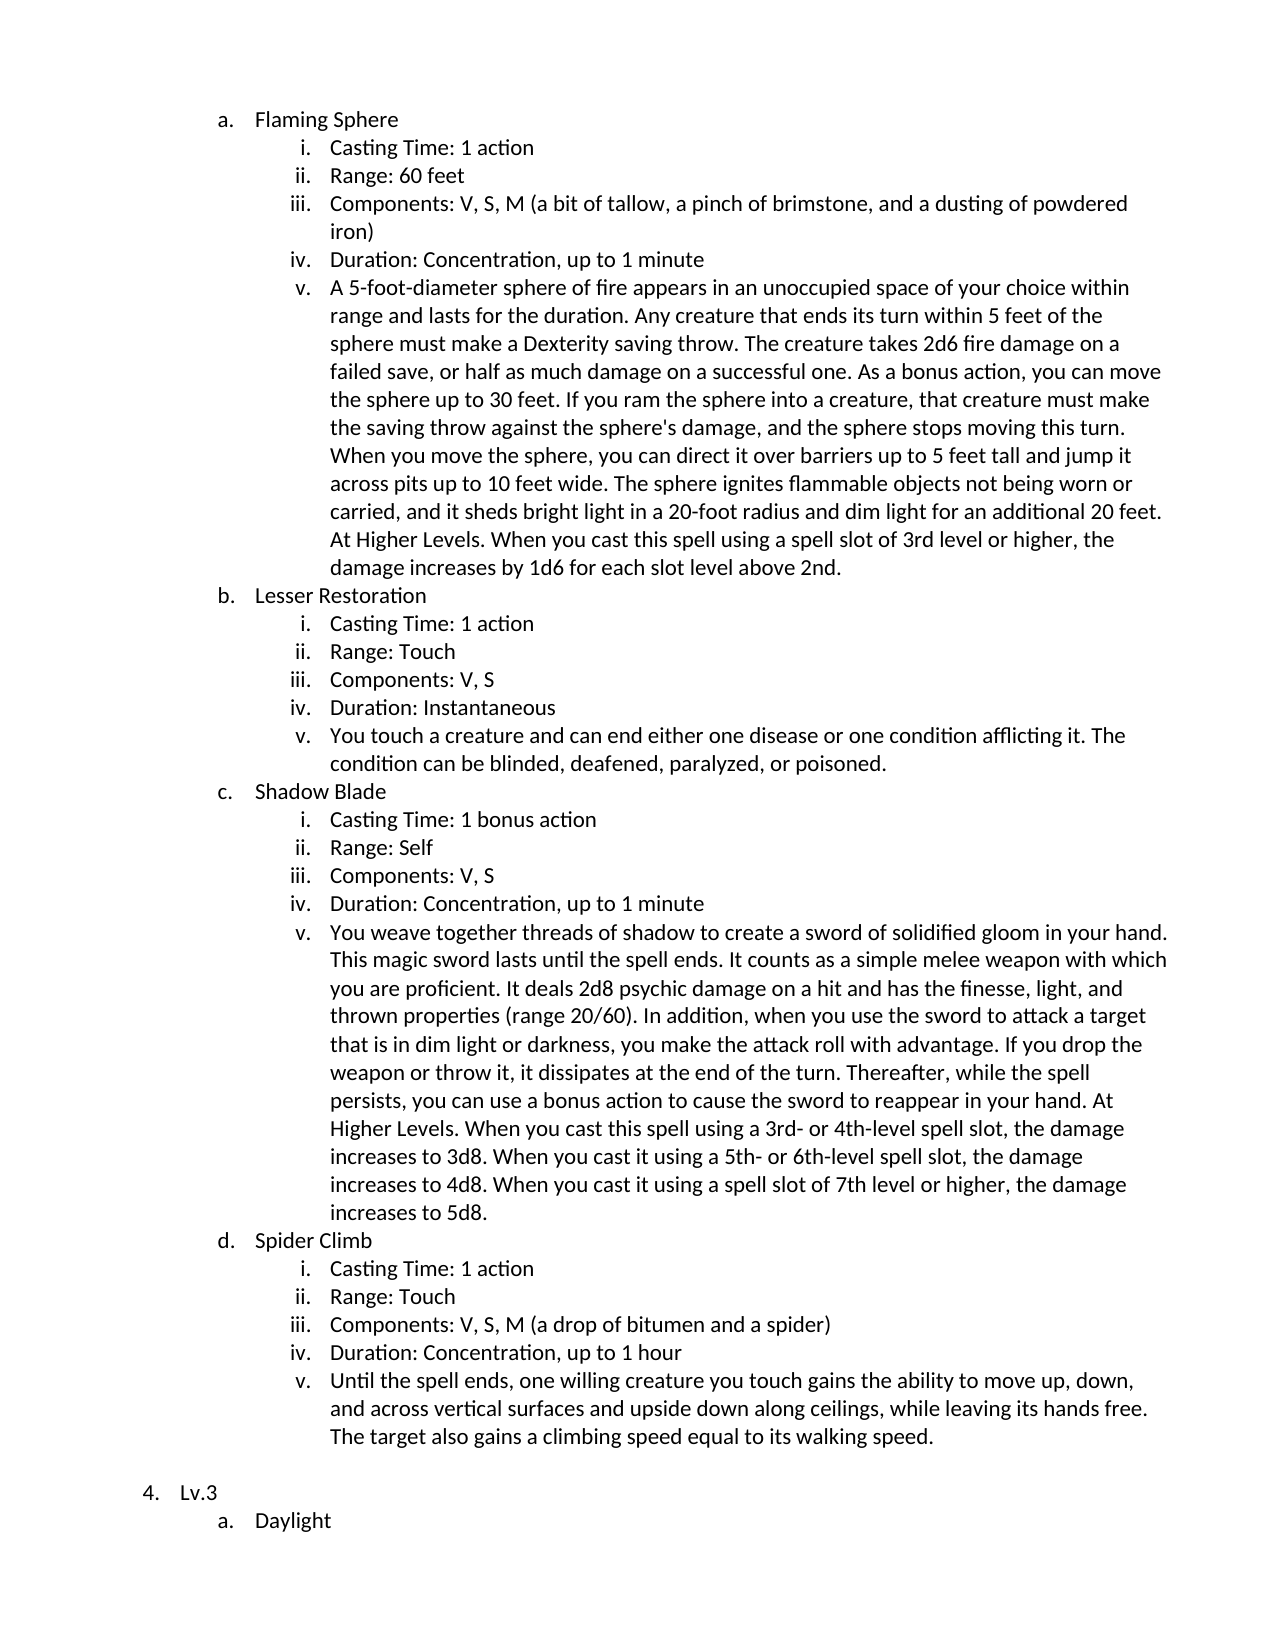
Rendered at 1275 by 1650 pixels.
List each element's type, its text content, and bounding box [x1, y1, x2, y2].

list Lv.3 [142, 1478, 1170, 1506]
list Range: Touch [311, 1282, 1170, 1310]
list Casting Time: 1 action [311, 133, 1170, 161]
list Range: 60 feet [311, 161, 1170, 189]
list Duration: Instantaneous [311, 693, 1170, 721]
list Casting Time: 1 action [311, 1254, 1170, 1282]
list A 5-foot-diameter sphere of fire appears in an unoccupied space of your choice within range and lasts for the duration. Any creature that ends its turn within 5 feet of the sphere must make a Dexterity saving throw. The creature takes 2d6 fire damage on a failed save, or half as much damage on a successful one. As a bonus action, you can move the sphere up to 30 feet. If you ram the sphere into a creature, that creature must make the saving throw against the sphere's damage, and the sphere stops moving this turn. When you move the sphere, you can direct it over barriers up to 5 feet tall and jump it across pits up to 10 feet wide. The sphere ignites flammable objects not being worn or carried, and it sheds bright light in a 20-foot radius and dim light for an additional 20 feet. At Higher Levels. When you cast this spell using a spell slot of 3rd level or higher, the damage increases by 1d6 for each slot level above 2nd. [311, 273, 1170, 581]
list Daylight [217, 1506, 1170, 1534]
list Range: Self [311, 833, 1170, 862]
list Until the spell ends, one willing creature you touch gains the ability to move up, down, and across vertical surfaces and upside down along ceilings, while leaving its hands free. The target also gains a climbing speed equal to its walking speed. [311, 1366, 1170, 1450]
list Duration: Concentration, up to 1 minute [311, 889, 1170, 918]
list Components: V, S [311, 665, 1170, 693]
list Casting Time: 1 action [311, 609, 1170, 637]
list Duration: Concentration, up to 1 minute [311, 245, 1170, 273]
list Components: V, S, M (a bit of tallow, a pinch of brimstone, and a dusting of powdered iron) [311, 189, 1170, 245]
list You weave together threads of shadow to create a sword of solidified gloom in your hand. This magic sword lasts until the spell ends. It counts as a simple melee weapon with which you are proficient. It deals 2d8 psychic damage on a hit and has the finesse, light, and thrown properties (range 20/60). In addition, when you use the sword to attack a target that is in dim light or darkness, you make the attack roll with advantage. If you drop the weapon or throw it, it dissipates at the end of the turn. Thereafter, while the spell persists, you can use a bonus action to cause the sword to reappear in your hand. At Higher Levels. When you cast this spell using a 3rd- or 4th-level spell slot, the damage increases to 3d8. When you cast it using a 5th- or 6th-level spell slot, the damage increases to 4d8. When you cast it using a spell slot of 7th level or higher, the damage increases to 5d8. [311, 918, 1170, 1226]
list Lesser Restoration [217, 581, 1170, 609]
list You touch a creature and can end either one disease or one condition afflicting it. The condition can be blinded, deafened, paralyzed, or poisoned. [311, 721, 1170, 777]
list Shadow Blade [217, 777, 1170, 806]
list Components: V, S, M (a drop of bitumen and a spider) [311, 1310, 1170, 1338]
list Flaming Sphere [217, 105, 1170, 133]
list Spider Climb [217, 1226, 1170, 1254]
list Components: V, S [311, 862, 1170, 889]
list Casting Time: 1 bonus action [311, 806, 1170, 833]
list Range: Touch [311, 637, 1170, 665]
list Duration: Concentration, up to 1 hour [311, 1338, 1170, 1366]
